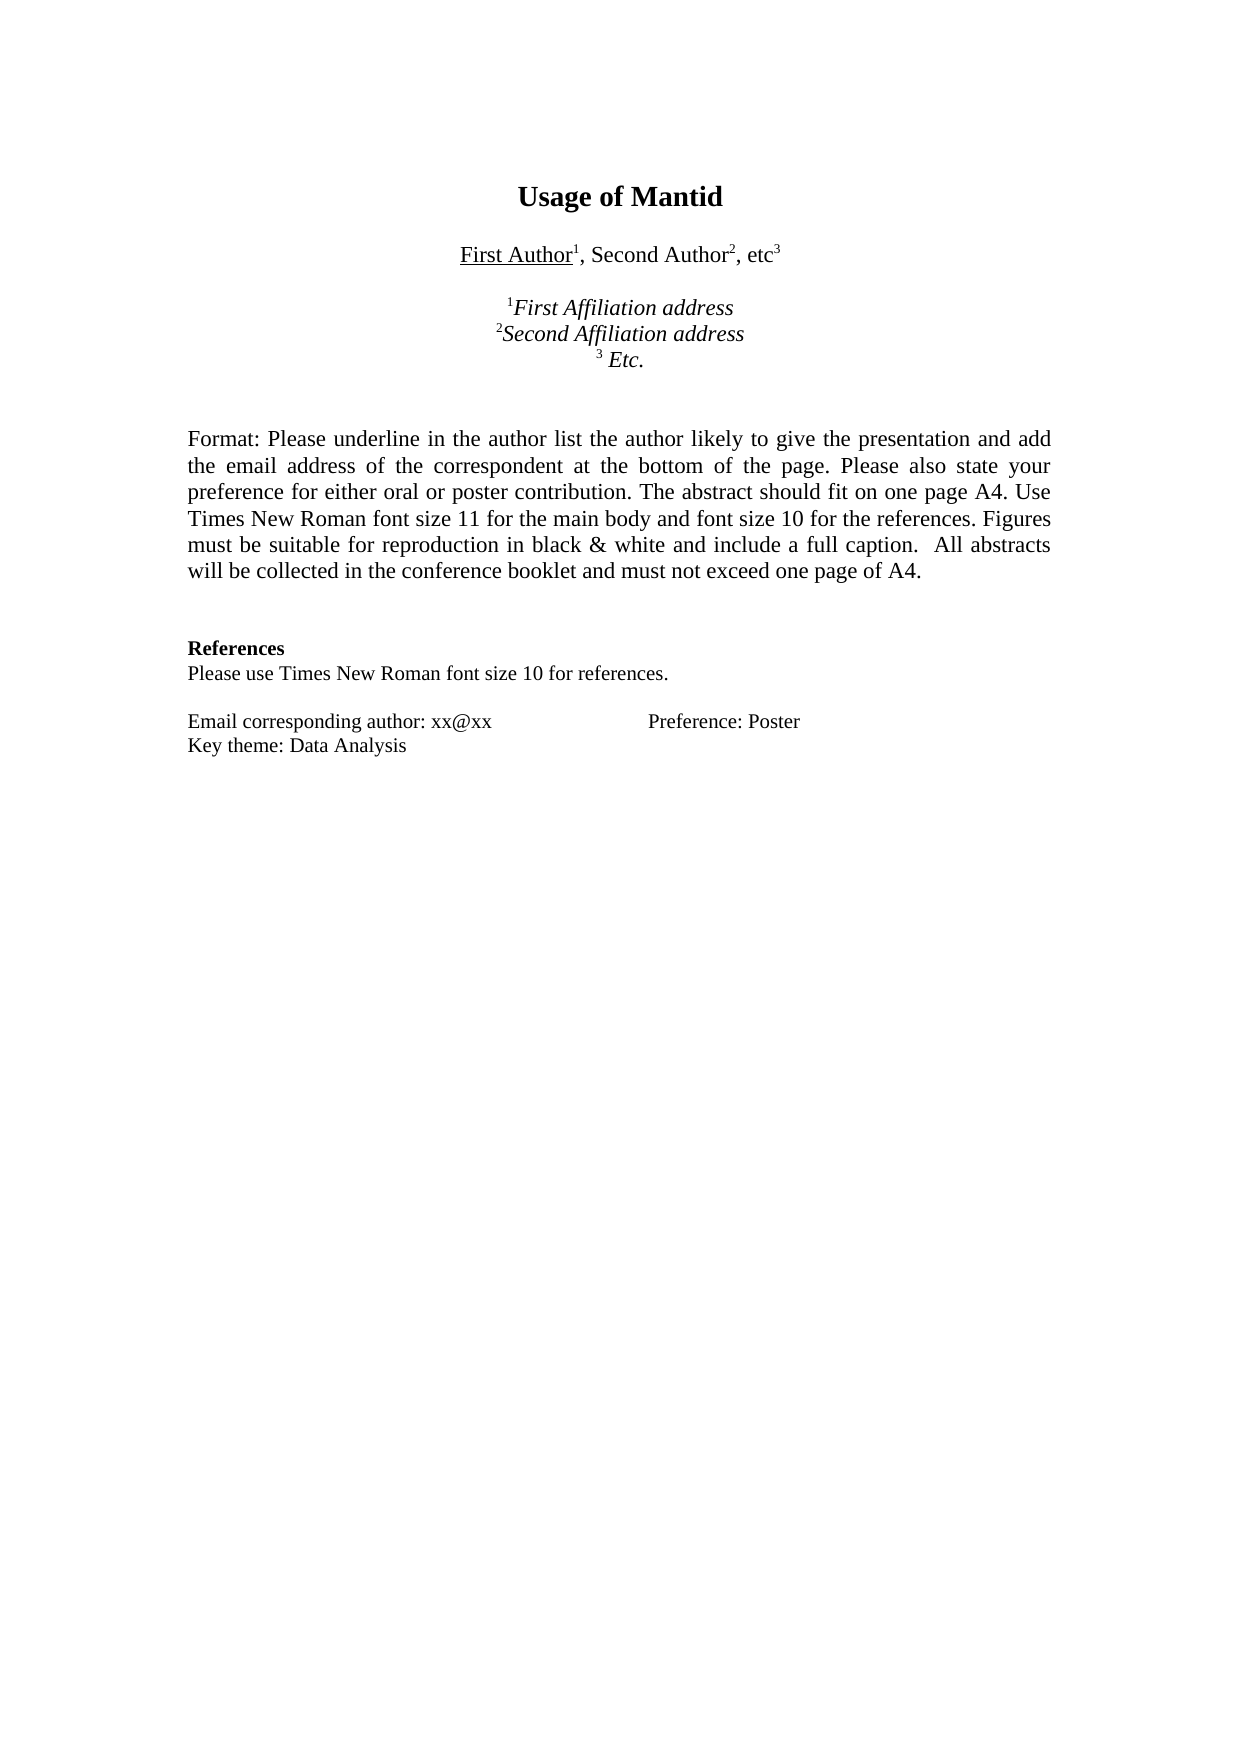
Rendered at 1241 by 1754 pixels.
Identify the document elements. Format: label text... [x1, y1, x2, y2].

text Format: Please underline in the author list the author likely to give the presentation and add the email address of the correspondent at the bottom of the page. Please also state your preference for either oral or poster contribution. The abstract should fit on one page A4. Use Times New Roman font size 11 for the main body and font size 10 for the references. Figures must be suitable for reproduction in black & white and include a full caption. All abstracts will be collected in the conference booklet and must not exceed one page of A4. [187, 426, 1053, 584]
text Please use Times New Roman font size 10 for references. [187, 660, 1053, 684]
text Key theme: Data Analysis [187, 733, 1053, 757]
text Usage of Mantid [187, 179, 1053, 212]
text Email corresponding author: xx@xx Preference: Poster [187, 708, 1053, 733]
text 3 Etc. [187, 346, 1053, 373]
text References [187, 636, 1053, 660]
text 1First Affiliation address [187, 294, 1053, 320]
text 2Second Affiliation address [187, 320, 1053, 346]
text First Author1, Second Author2, etc3 [187, 241, 1053, 267]
